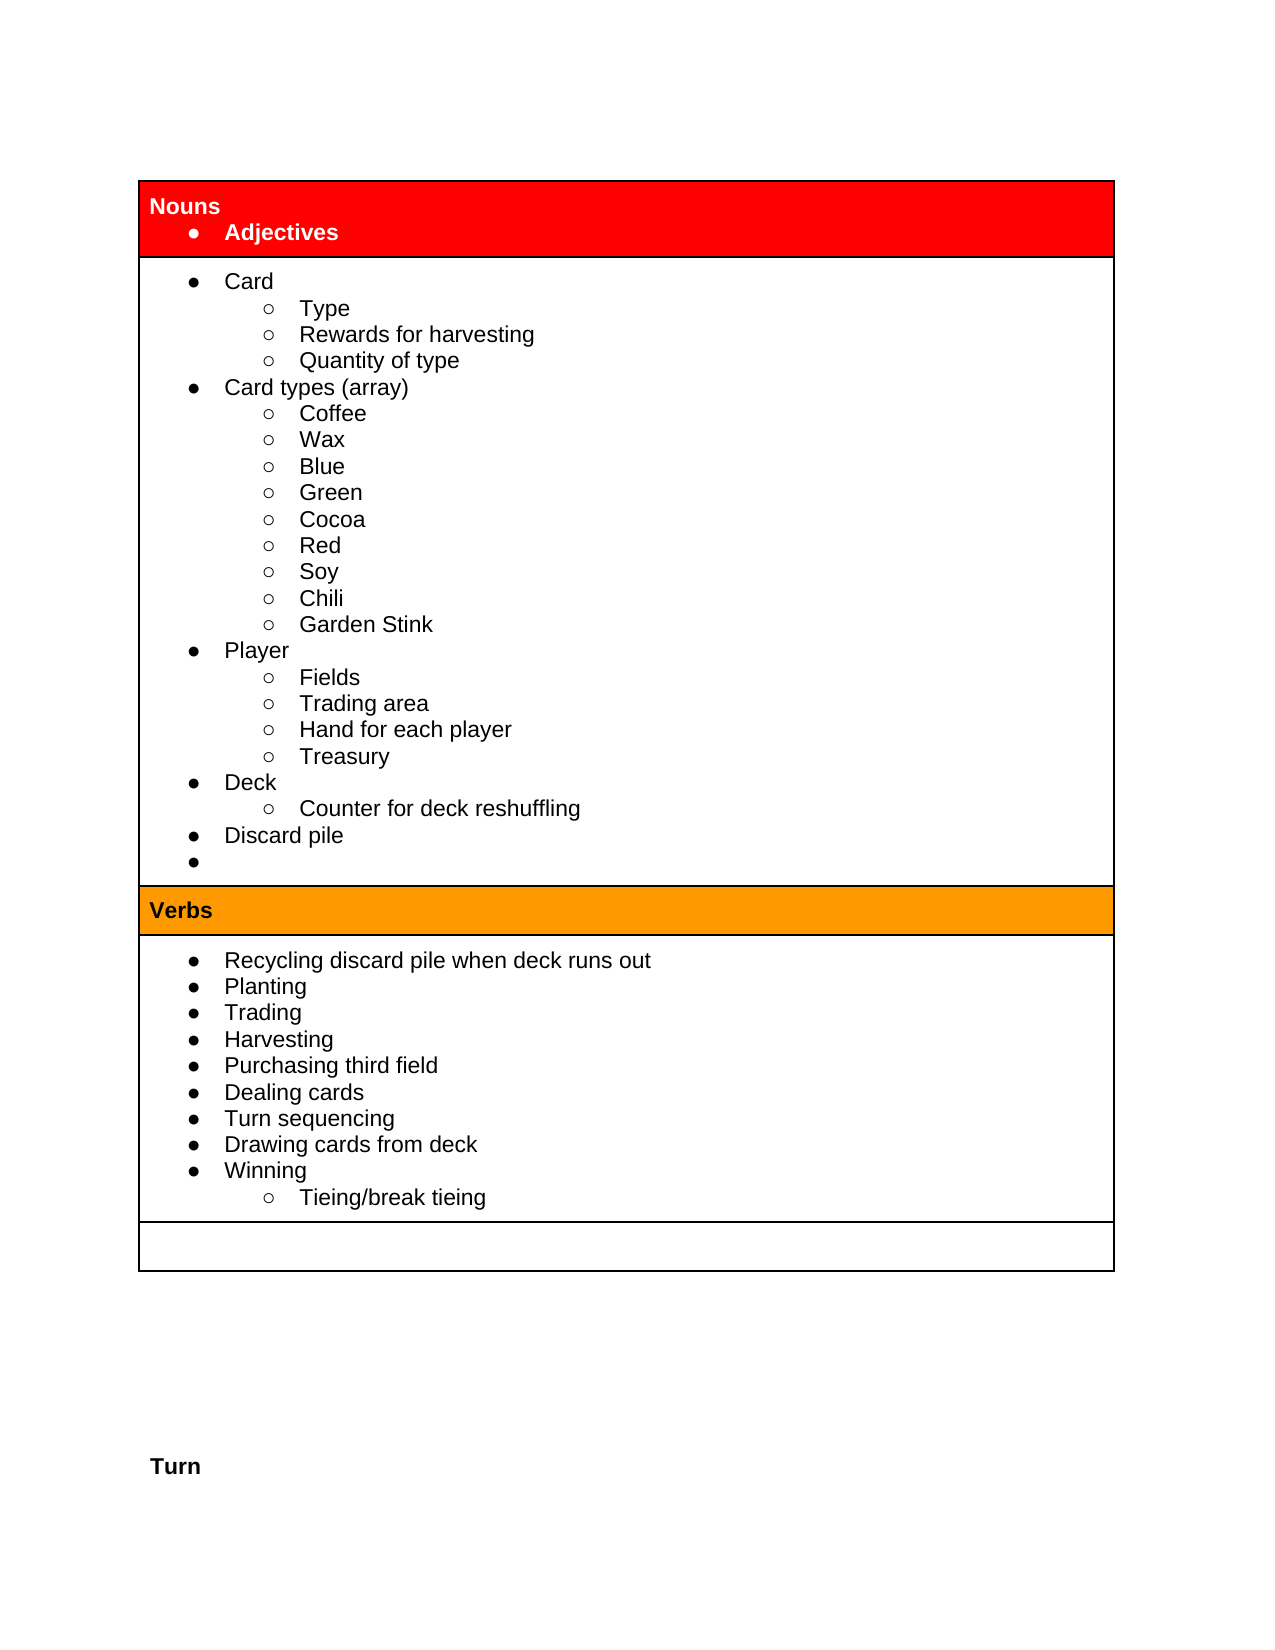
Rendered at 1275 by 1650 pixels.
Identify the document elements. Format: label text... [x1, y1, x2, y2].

table_cell [140, 1223, 1113, 1270]
table_cell Card Type Rewards for harvesting Quantity of type Card types (array) Coffee Wax Blue Green Cocoa Red Soy Chili Garden Stink Player Fields Trading area Hand for each player Treasury Deck Counter for deck reshuffling Discard pile [140, 258, 1113, 885]
text Turn [150, 1453, 1125, 1479]
table_header Nouns Adjectives [140, 182, 1113, 256]
table_cell Recycling discard pile when deck runs out Planting Trading Harvesting Purchasing third field Dealing cards Turn sequencing Drawing cards from deck Winning Tieing/break tieing [140, 936, 1113, 1221]
table_cell Verbs [140, 887, 1113, 934]
